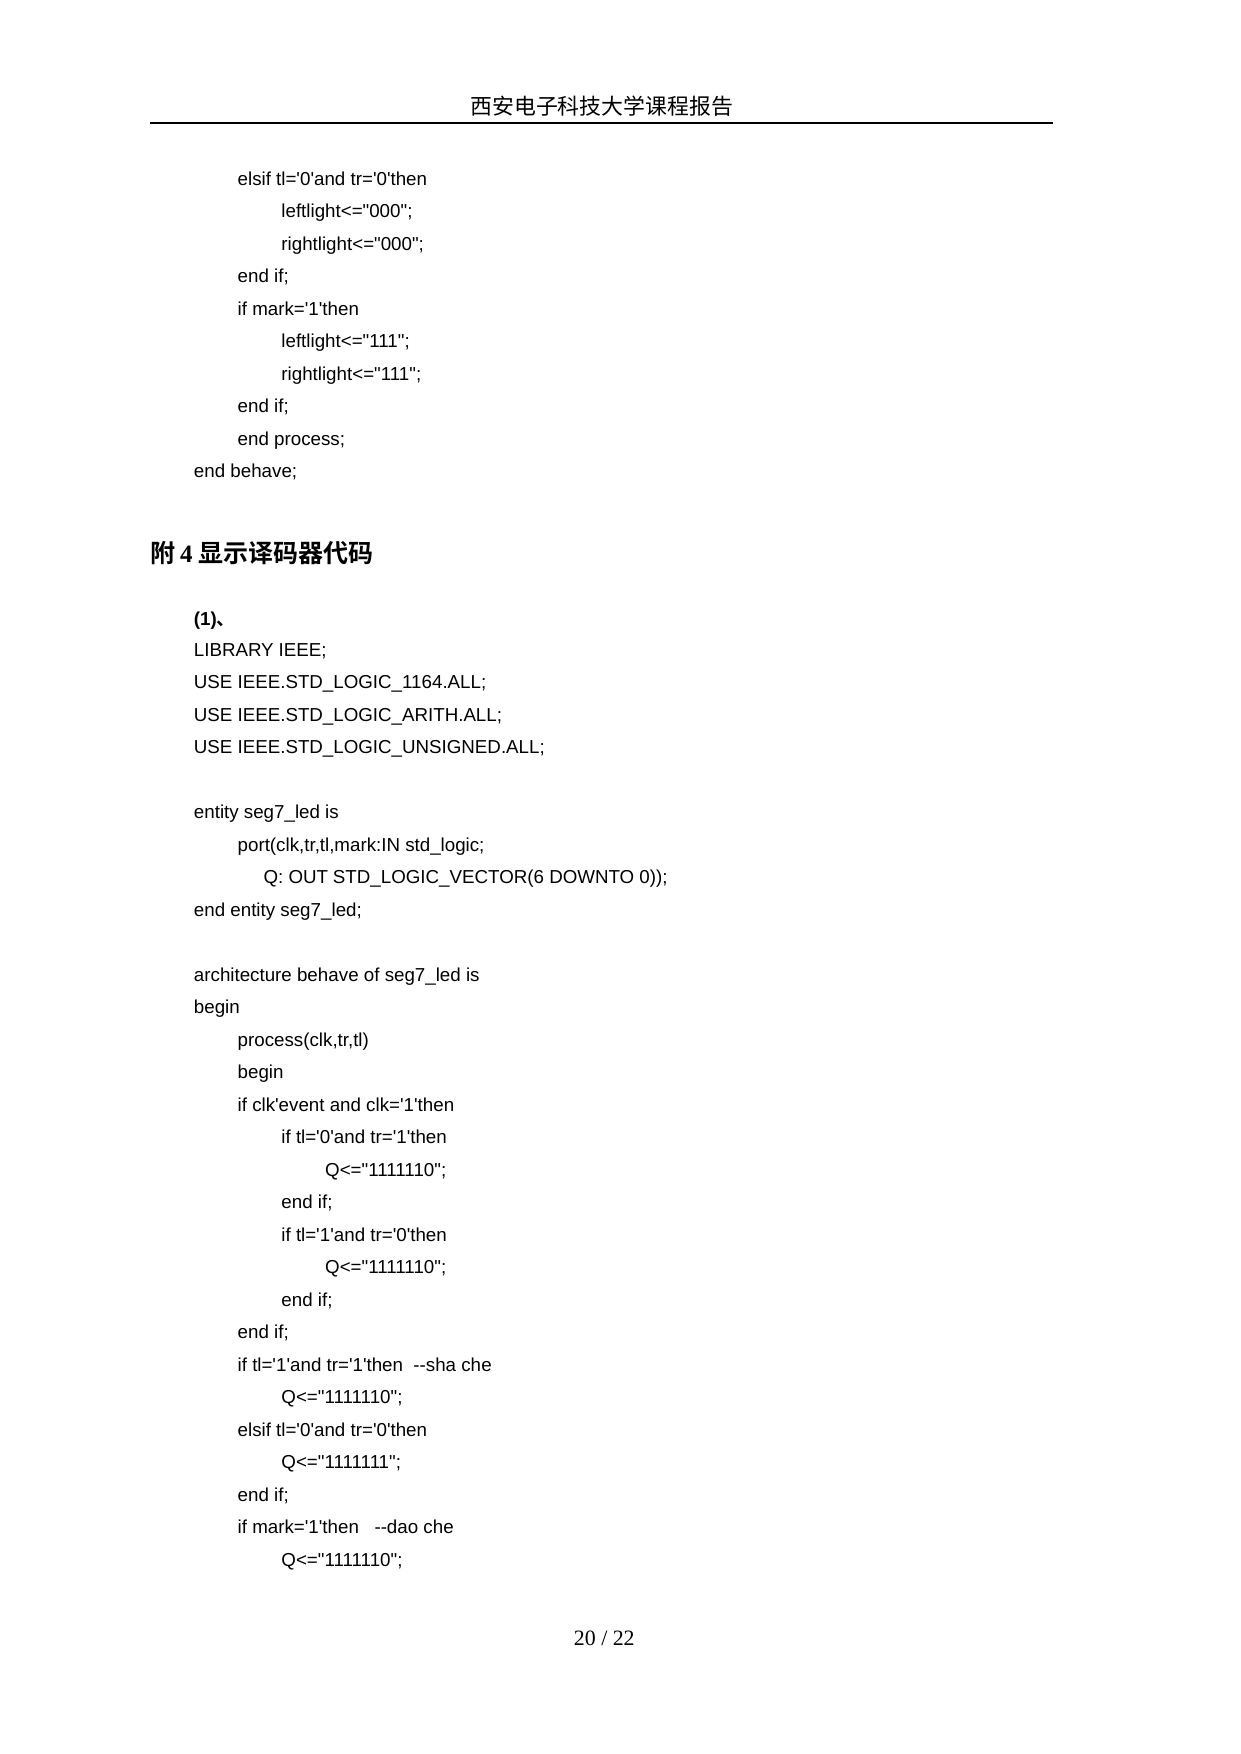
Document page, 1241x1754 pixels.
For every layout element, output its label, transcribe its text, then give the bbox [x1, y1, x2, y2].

text process(clk,tr,tl) [194, 1023, 1053, 1056]
text architecture behave of seg7_led is [194, 958, 1053, 991]
text end if; [194, 1283, 1053, 1316]
text if tl='0'and tr='1'then [194, 1121, 1053, 1153]
text begin [194, 1056, 1053, 1088]
text Q<="1111110"; [194, 1153, 1053, 1186]
text leftlight<="111"; [194, 324, 1053, 357]
text end if; [194, 1478, 1053, 1511]
text if tl='1'and tr='0'then [194, 1218, 1053, 1251]
text elsif tl='0'and tr='0'then [194, 162, 1053, 194]
text if clk'event and clk='1'then [194, 1088, 1053, 1121]
text if mark='1'then --dao che [194, 1511, 1053, 1543]
text Q<="1111110"; [194, 1381, 1053, 1413]
text USE IEEE.STD_LOGIC_1164.ALL; [194, 666, 1053, 698]
text (1)、 [194, 601, 1053, 633]
text end if; [194, 1316, 1053, 1348]
text USE IEEE.STD_LOGIC_UNSIGNED.ALL; [194, 731, 1053, 763]
text entity seg7_led is [194, 796, 1053, 828]
text end if; [194, 389, 1053, 422]
text Q<="1111110"; [194, 1251, 1053, 1283]
text port(clk,tr,tl,mark:IN std_logic; [194, 828, 1053, 861]
text if mark='1'then [194, 292, 1053, 324]
text end if; [194, 1186, 1053, 1218]
text end process; [194, 422, 1053, 454]
text Q: OUT STD_LOGIC_VECTOR(6 DOWNTO 0)); [194, 861, 1053, 893]
text leftlight<="000"; [194, 194, 1053, 227]
text end entity seg7_led; [194, 893, 1053, 926]
text end behave; [194, 454, 1053, 487]
text end if; [194, 259, 1053, 292]
text Q<="1111110"; [194, 1543, 1053, 1576]
text elsif tl='0'and tr='0'then [194, 1413, 1053, 1446]
text rightlight<="111"; [194, 357, 1053, 389]
text if tl='1'and tr='1'then --sha che [194, 1348, 1053, 1381]
text 附4 显示译码器代码 [150, 519, 1053, 584]
text LIBRARY IEEE; [194, 633, 1053, 666]
text Q<="1111111"; [194, 1446, 1053, 1478]
text rightlight<="000"; [194, 227, 1053, 259]
text USE IEEE.STD_LOGIC_ARITH.ALL; [194, 698, 1053, 731]
text begin [194, 991, 1053, 1023]
